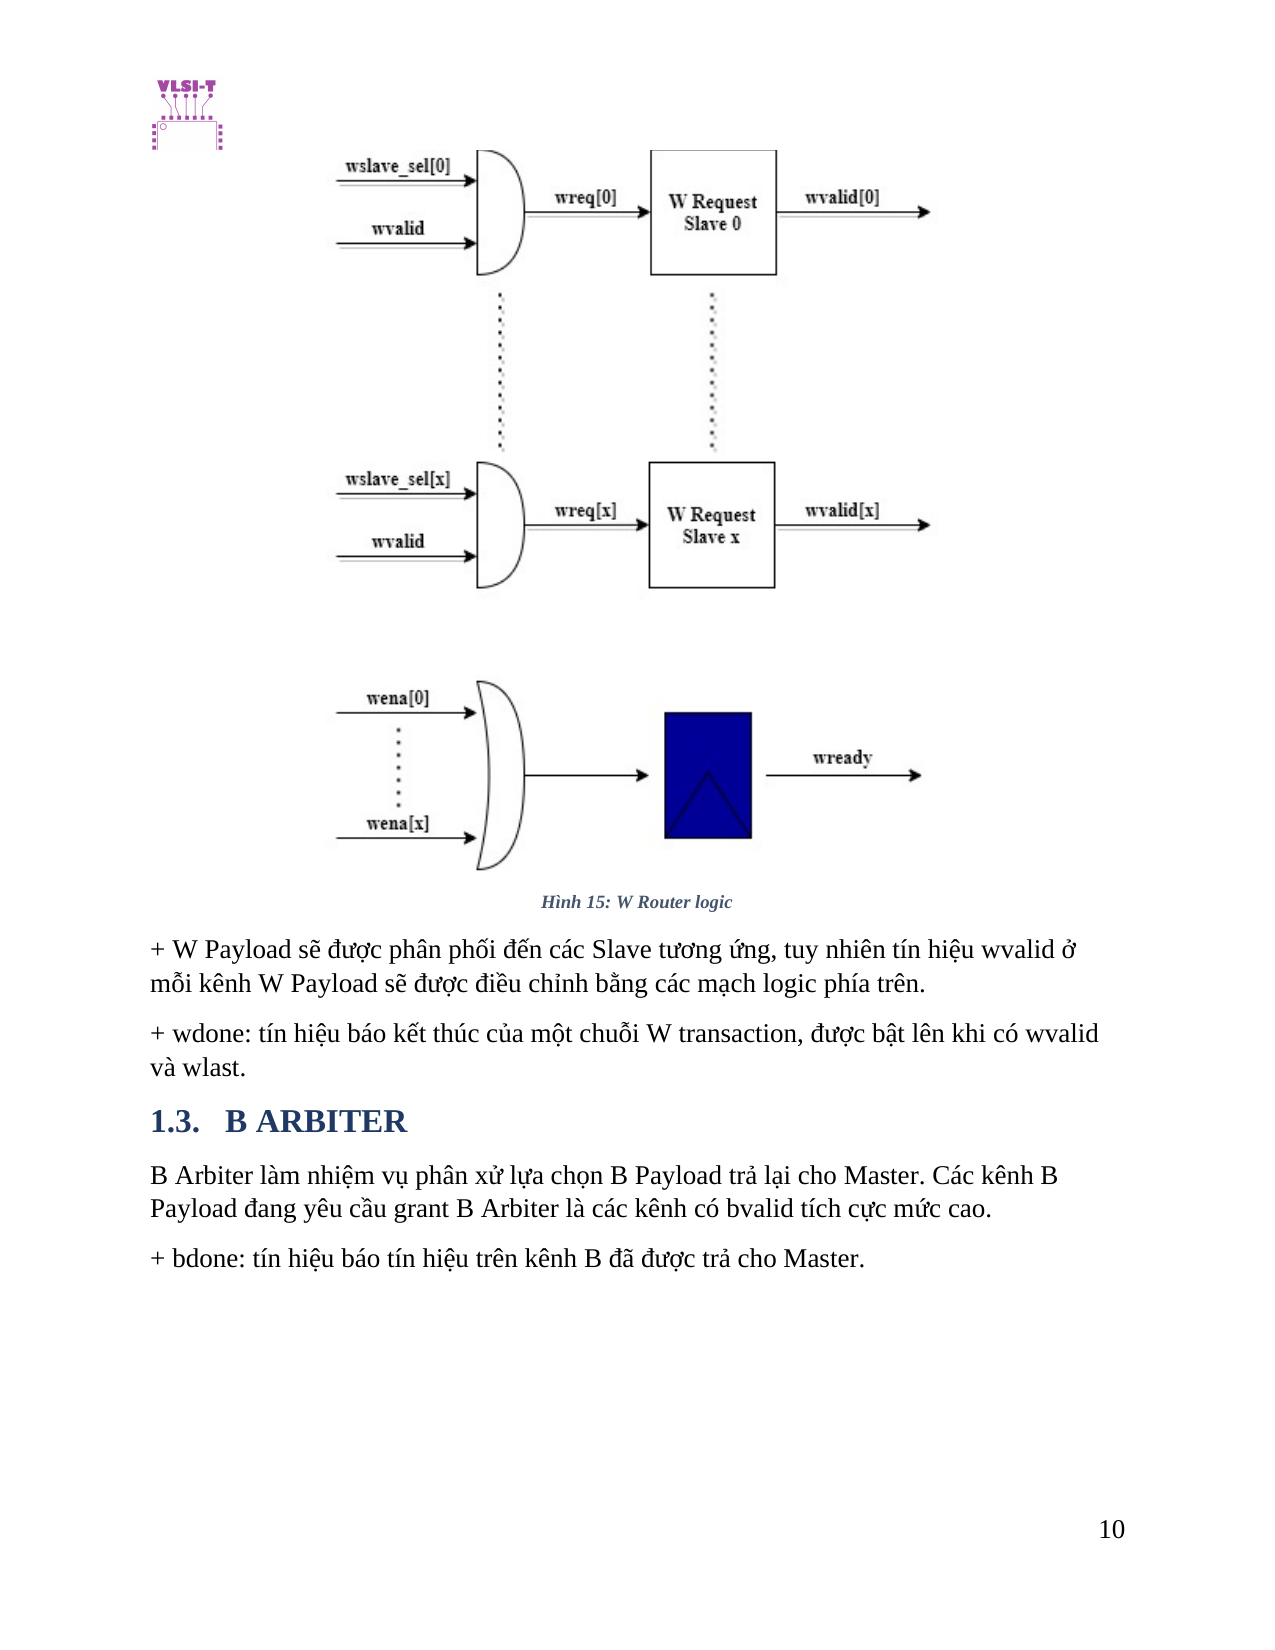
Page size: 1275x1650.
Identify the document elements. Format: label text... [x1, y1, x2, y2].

text B Arbiter làm nhiệm vụ phân xử lựa chọn B Payload trả lại cho Master. Các kênh B Payload đang yêu cầu grant B Arbiter là các kênh có bvalid tích cực mức cao. [150, 1159, 1125, 1223]
picture [325, 150, 951, 872]
text + bdone: tín hiệu báo tín hiệu trên kênh B đã được trả cho Master. [150, 1243, 1125, 1274]
text + W Payload sẽ được phân phối đến các Slave tương ứng, tuy nhiên tín hiệu wvalid ở mỗi kênh W Payload sẽ được điều chỉnh bằng các mạch logic phía trên. [150, 933, 1125, 998]
picture [150, 75, 226, 150]
list B ARBITER [150, 1101, 1125, 1139]
text Hình 15: W Router logic [150, 891, 1125, 912]
text + wdone: tín hiệu báo kết thúc của một chuỗi W transaction, được bật lên khi có wvalid và wlast. [150, 1017, 1125, 1082]
